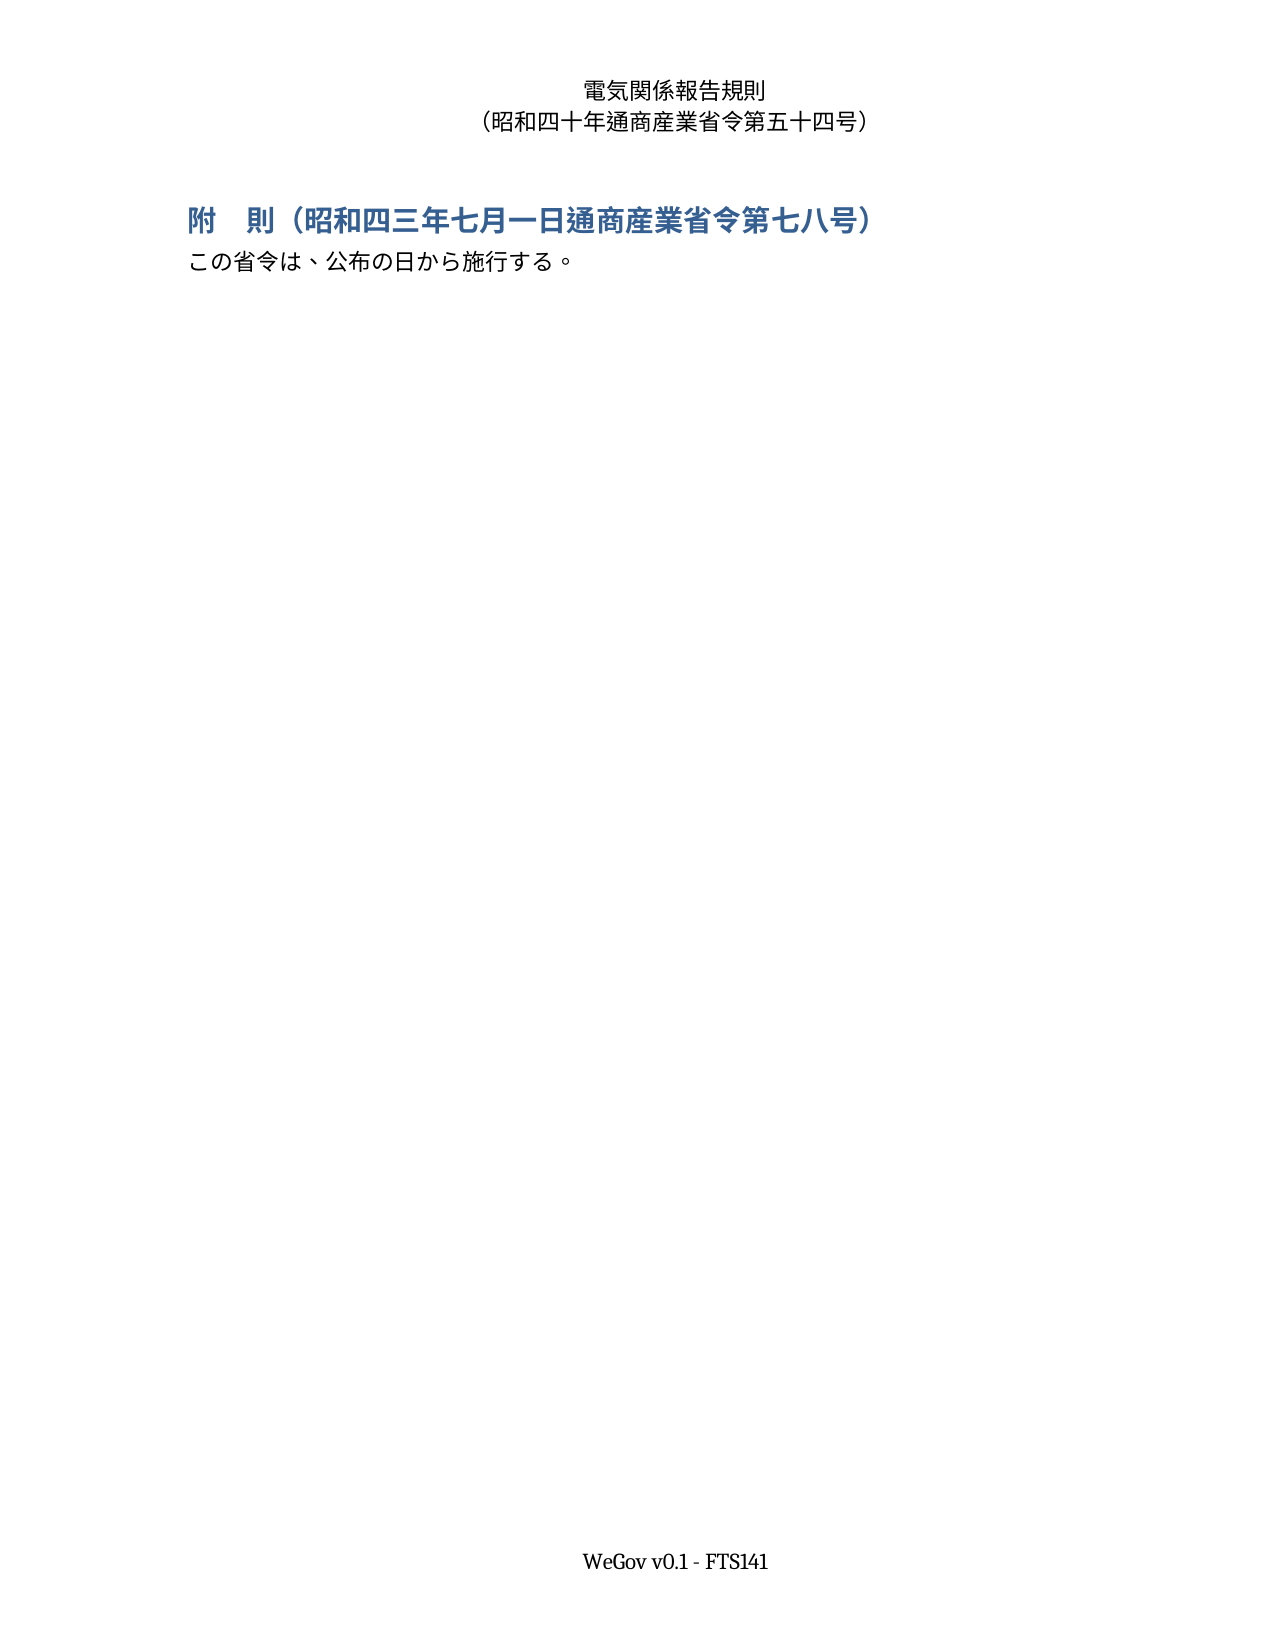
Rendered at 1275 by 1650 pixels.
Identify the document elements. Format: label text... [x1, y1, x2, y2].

text この省令は、公布の日から施行する。 [187, 246, 1087, 277]
subtitle 附 則（昭和四三年七月一日通商産業省令第七八号） [187, 200, 1087, 240]
